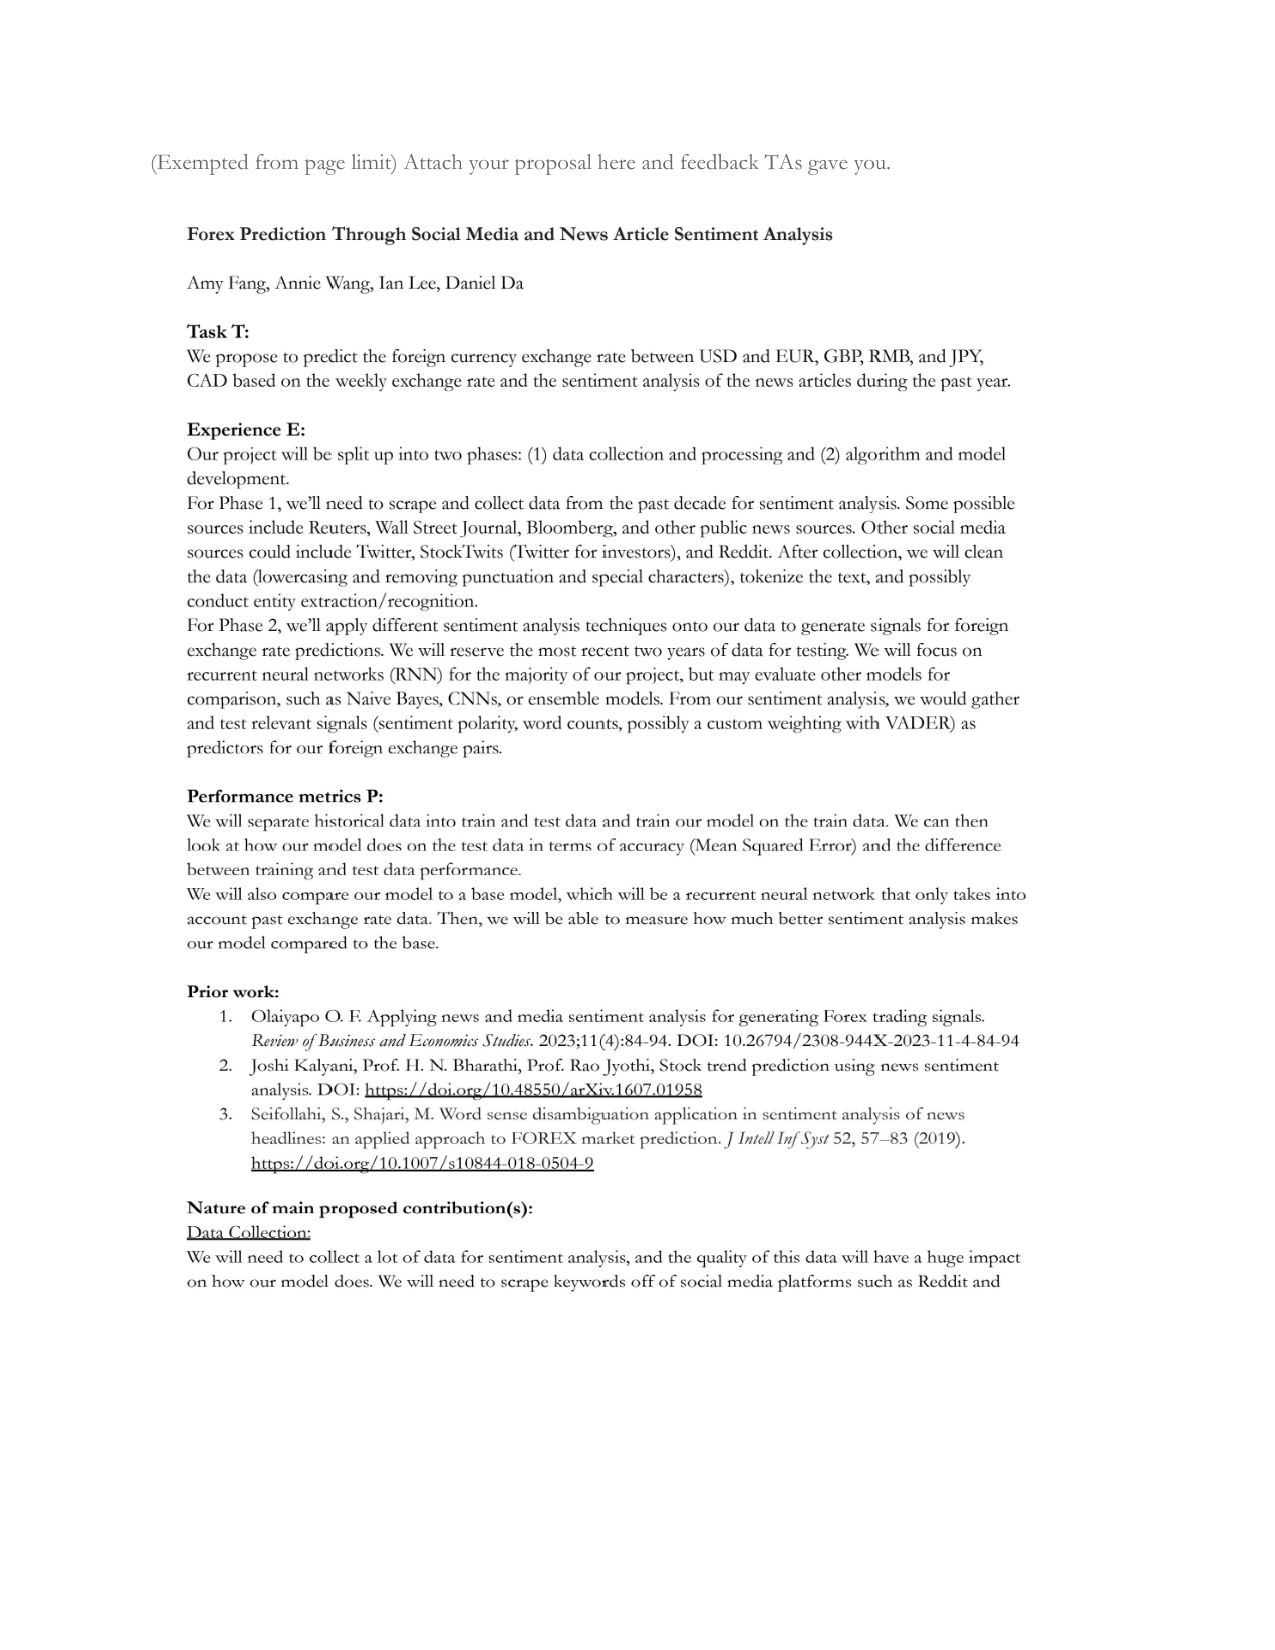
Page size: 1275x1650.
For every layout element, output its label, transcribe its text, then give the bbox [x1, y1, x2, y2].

picture [150, 184, 1075, 1323]
subtitle (Exempted from page limit) Attach your proposal here and feedback TAs gave you. [150, 150, 1125, 176]
